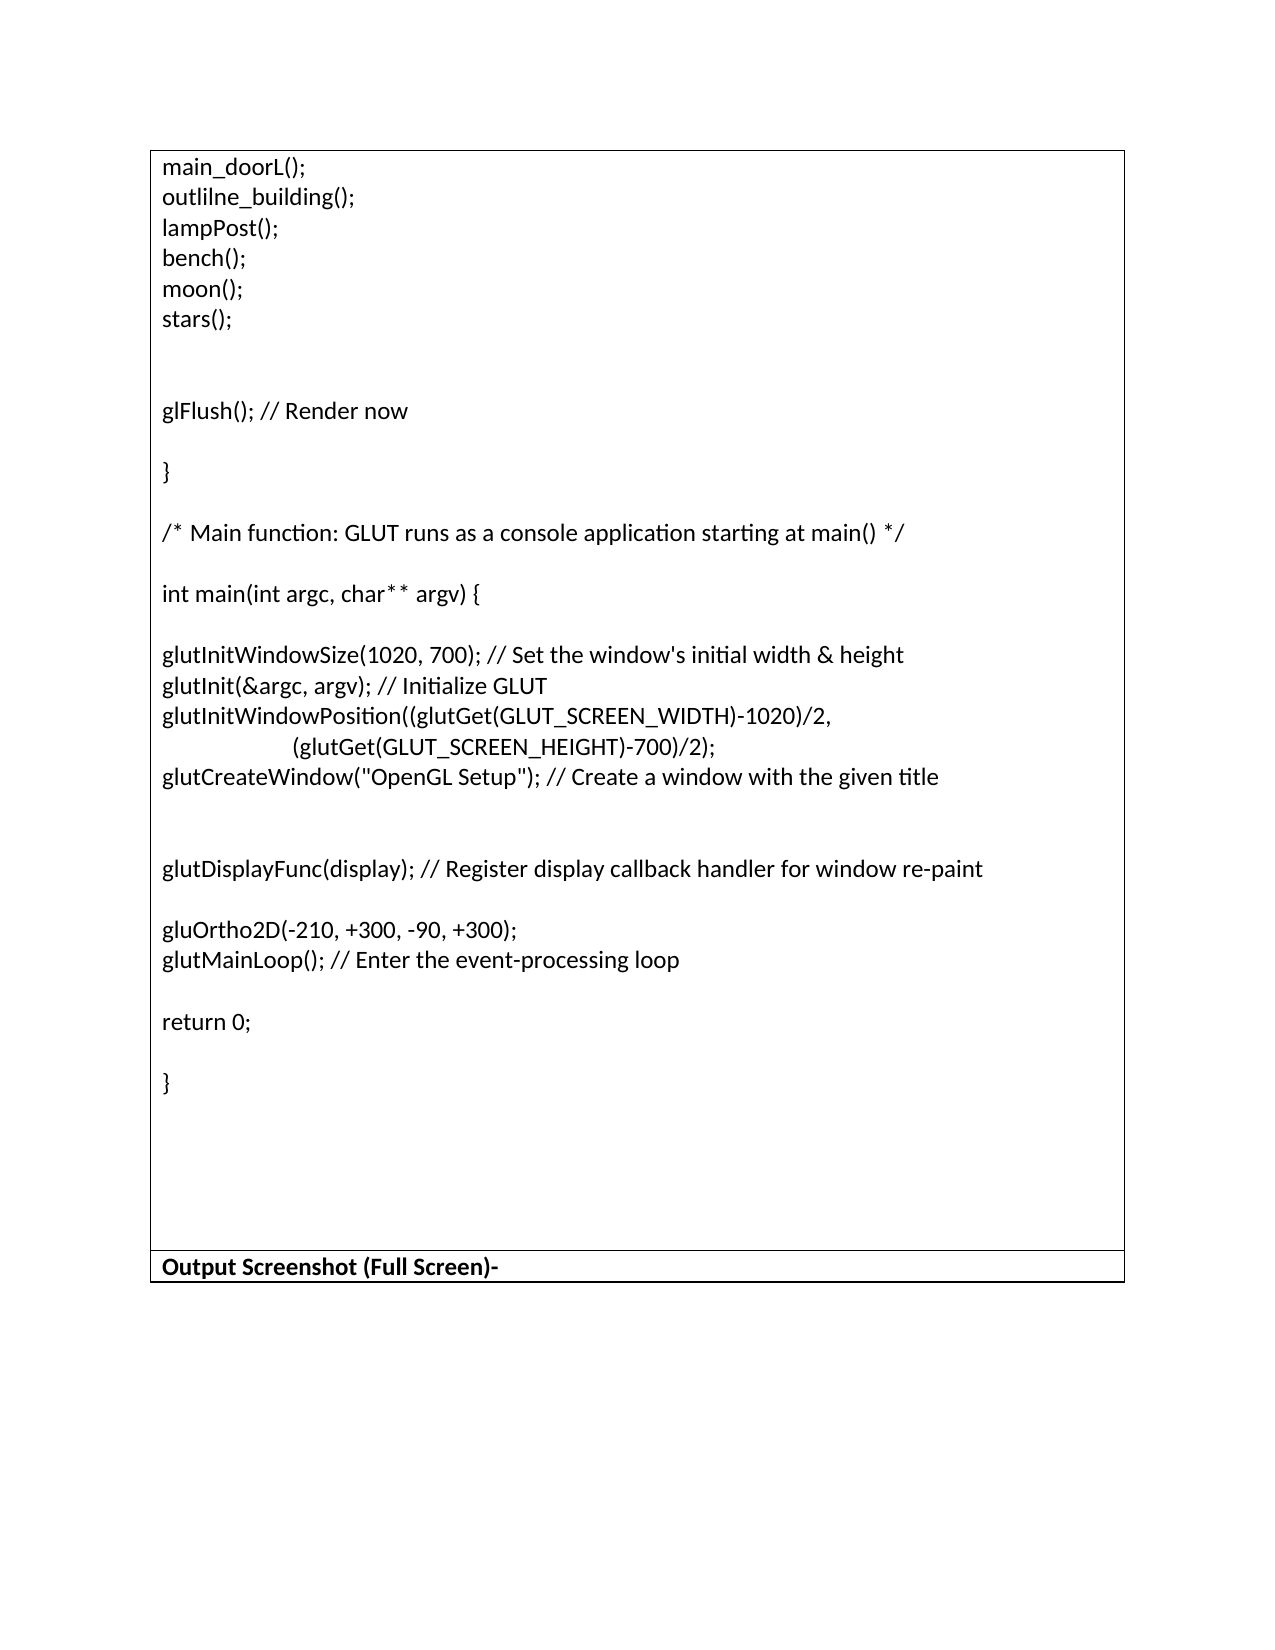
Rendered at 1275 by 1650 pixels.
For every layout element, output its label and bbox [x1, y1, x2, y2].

table_cell [151, 1251, 1124, 1281]
table_cell [151, 151, 1124, 1250]
